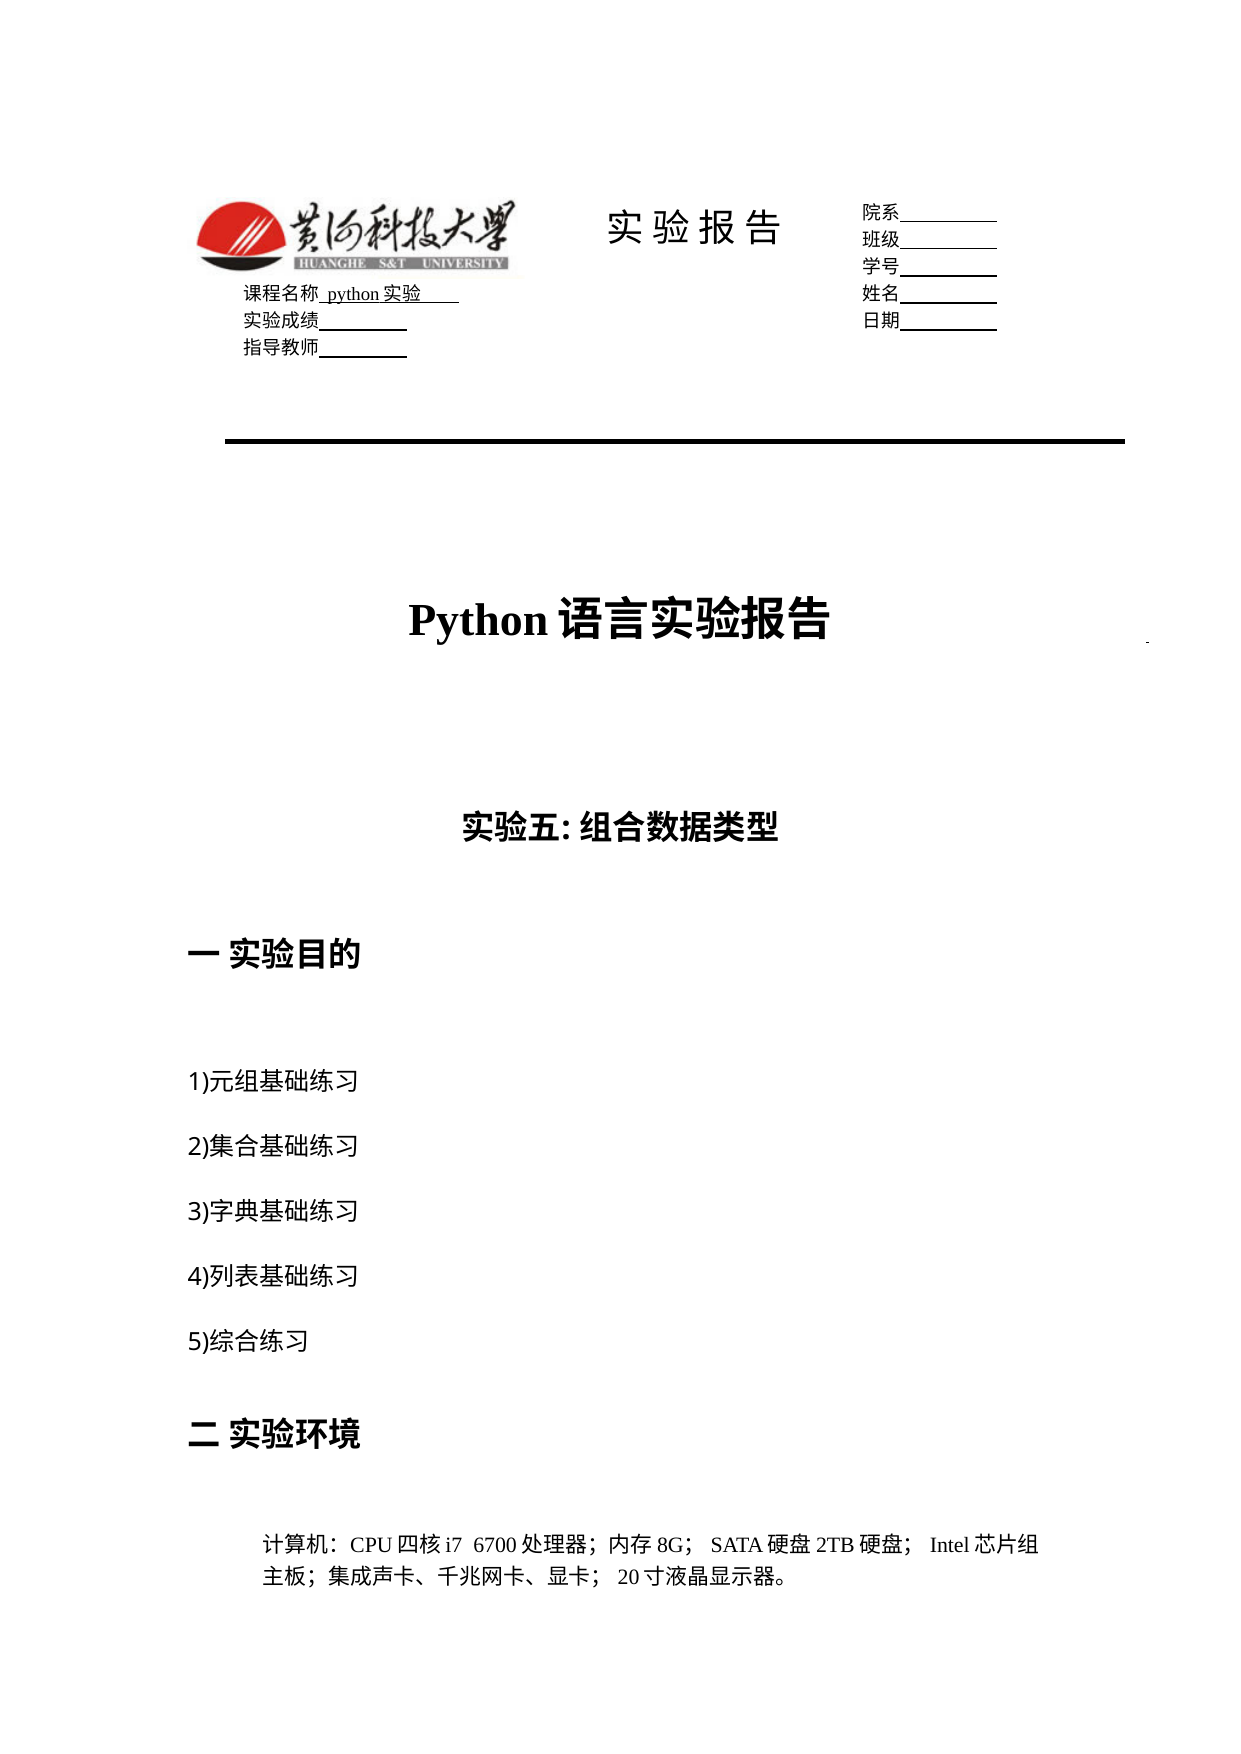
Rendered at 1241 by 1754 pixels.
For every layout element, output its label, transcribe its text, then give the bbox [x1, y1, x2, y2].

text 2)集合基础练习 [187, 1112, 1053, 1177]
subtitle Python语言实验报告 [187, 567, 1053, 664]
subtitle 二 实验环境 [187, 1399, 1053, 1464]
text 计算机：CPU四核i7 6700处理器；内存8G； SATA硬盘2TB硬盘； Intel芯片组 [262, 1526, 1053, 1559]
text 1)元组基础练习 [187, 1047, 1053, 1112]
picture [187, 197, 525, 279]
text 4)列表基础练习 [187, 1242, 1053, 1307]
text 5)综合练习 [187, 1307, 1053, 1372]
text 主板；集成声卡、千兆网卡、显卡； 20寸液晶显示器。 [262, 1559, 1053, 1591]
subtitle 一 实验目的 [187, 920, 1053, 985]
subtitle 实验五: 组合数据类型 [187, 792, 1053, 857]
text 3)字典基础练习 [187, 1177, 1053, 1242]
